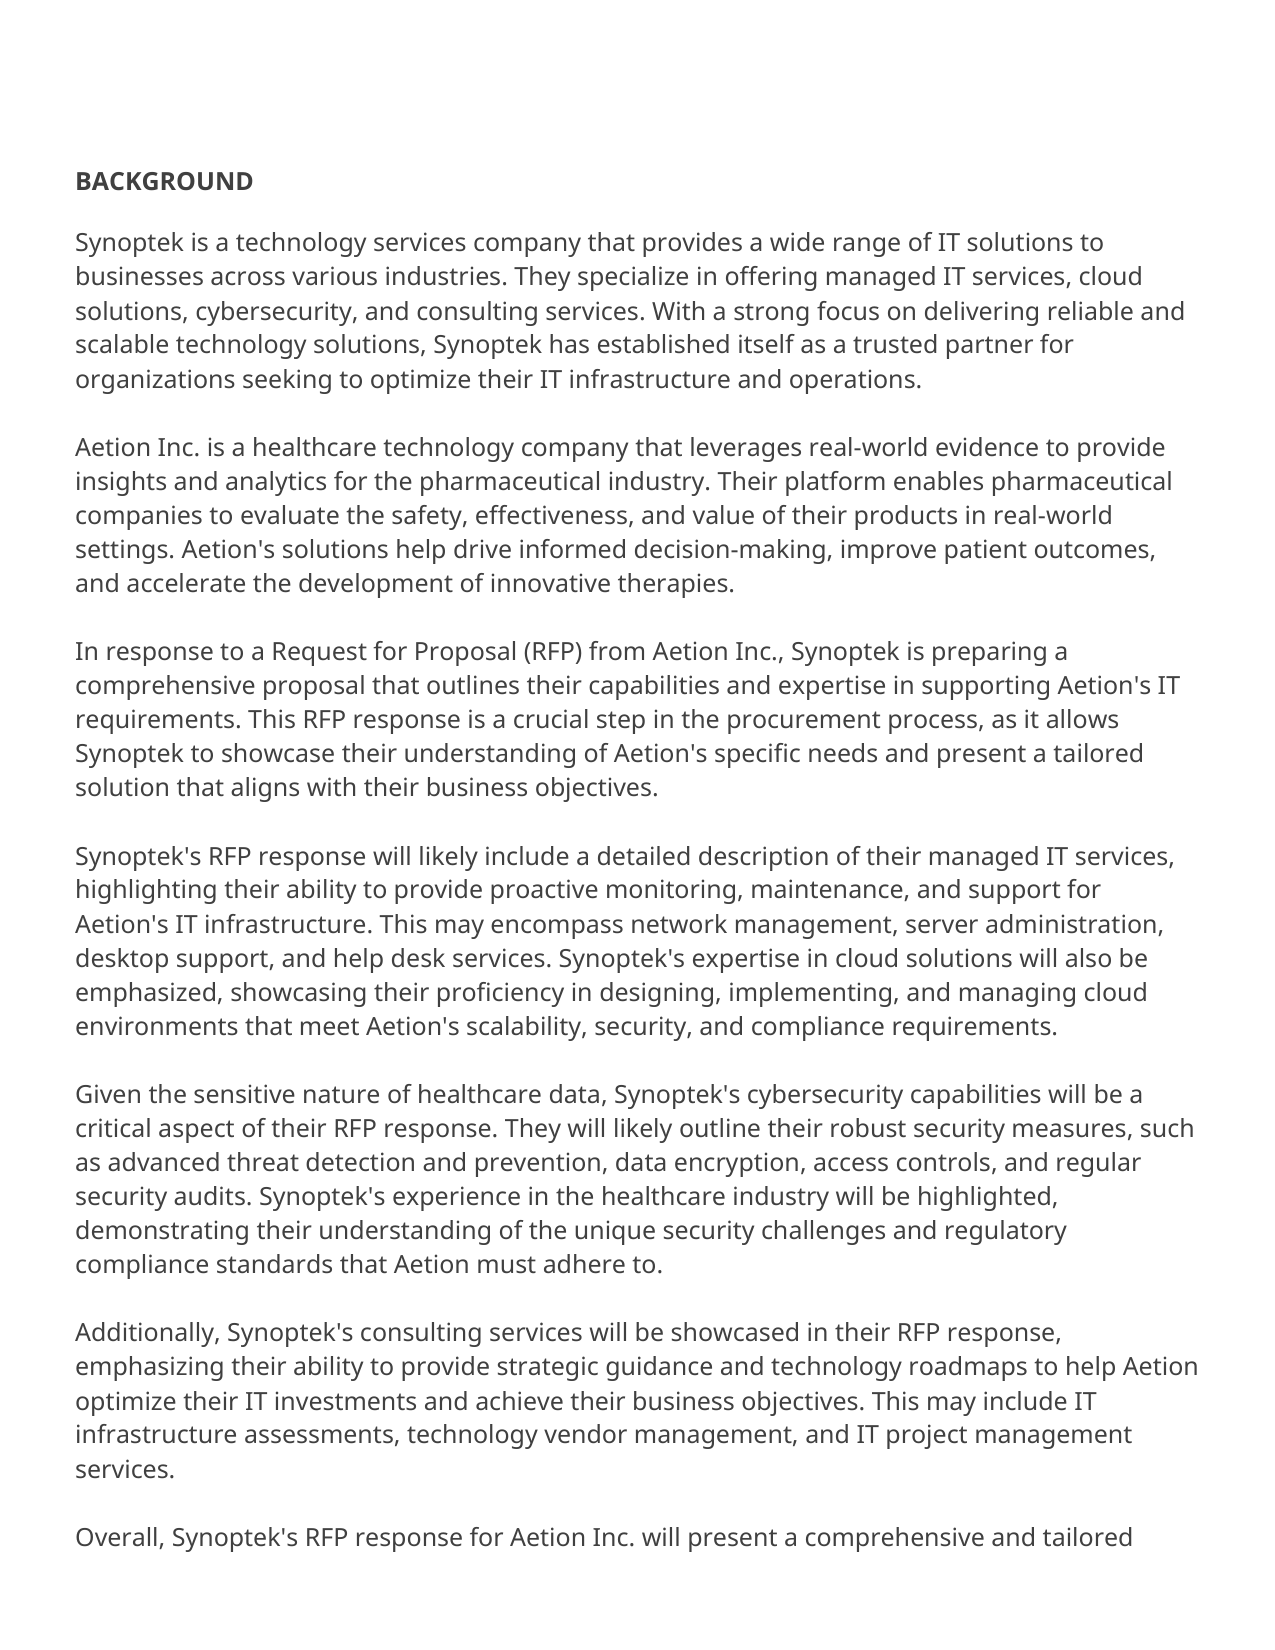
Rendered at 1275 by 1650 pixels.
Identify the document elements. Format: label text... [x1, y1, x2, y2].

text BACKGROUND [75, 164, 1200, 198]
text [75, 225, 1200, 1553]
